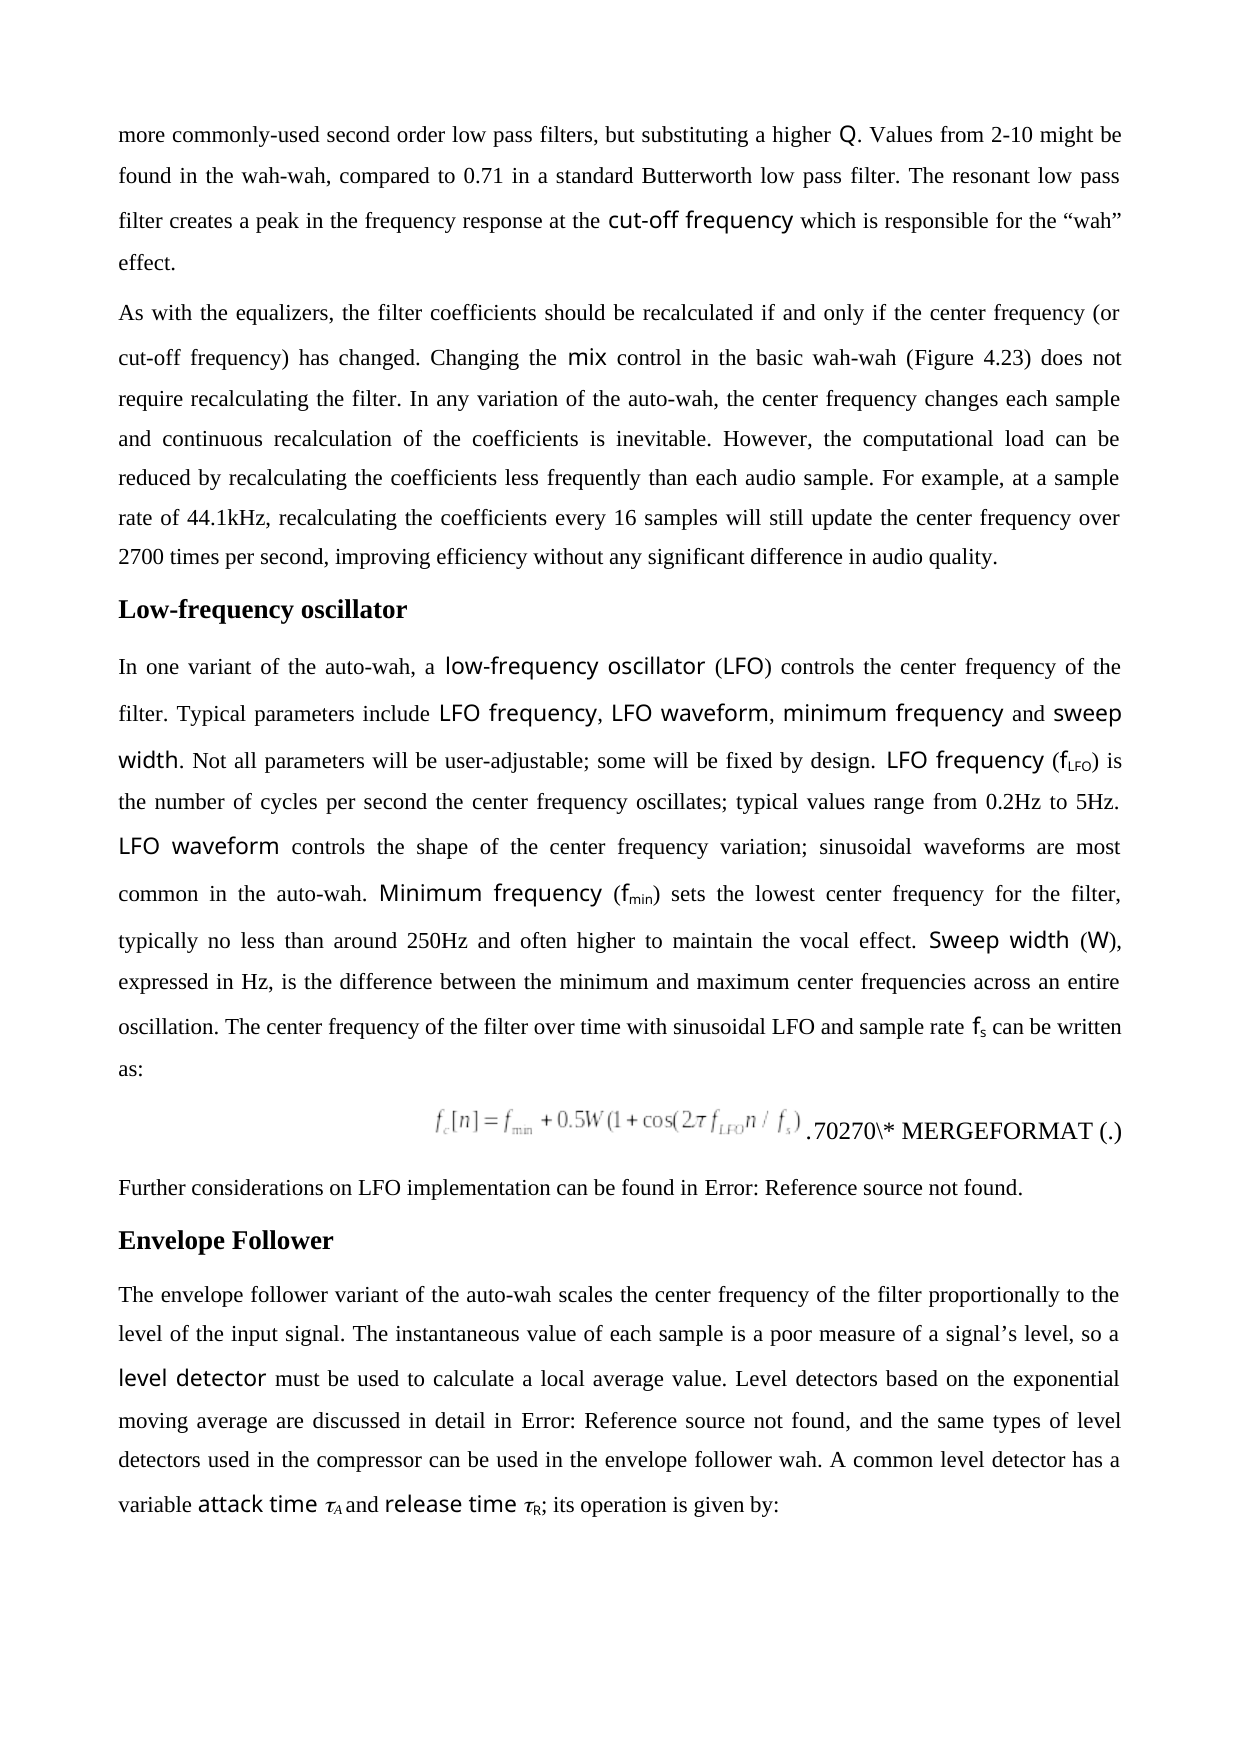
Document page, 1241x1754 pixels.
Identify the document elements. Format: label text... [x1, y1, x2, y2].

subtitle Low-frequency oscillator [118, 593, 1122, 624]
text In one variant of the auto-wah, a low-frequency oscillator (LFO) controls the center frequency of the filter. Typical parameters include LFO frequency, LFO waveform, minimum frequency and sweep width. Not all parameters will be user-adjustable; some will be fixed by design. LFO frequency (fLFO) is the number of cycles per second the center frequency oscillates; typical values range from 0.2Hz to 5Hz. LFO waveform controls the shape of the center frequency variation; sinusoidal waveforms are most common in the auto-wah. Minimum frequency (fmin) sets the lowest center frequency for the filter, typically no less than around 250Hz and often higher to maintain the vocal effect. Sweep width (W), expressed in Hz, is the difference between the minimum and maximum center frequencies across an entire oscillation. The center frequency of the filter over time with sinusoidal LFO and sample rate fs can be written as: [118, 650, 1122, 1081]
subtitle Envelope Follower [118, 1224, 1122, 1255]
text . [118, 1104, 1122, 1145]
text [118, 118, 1122, 275]
